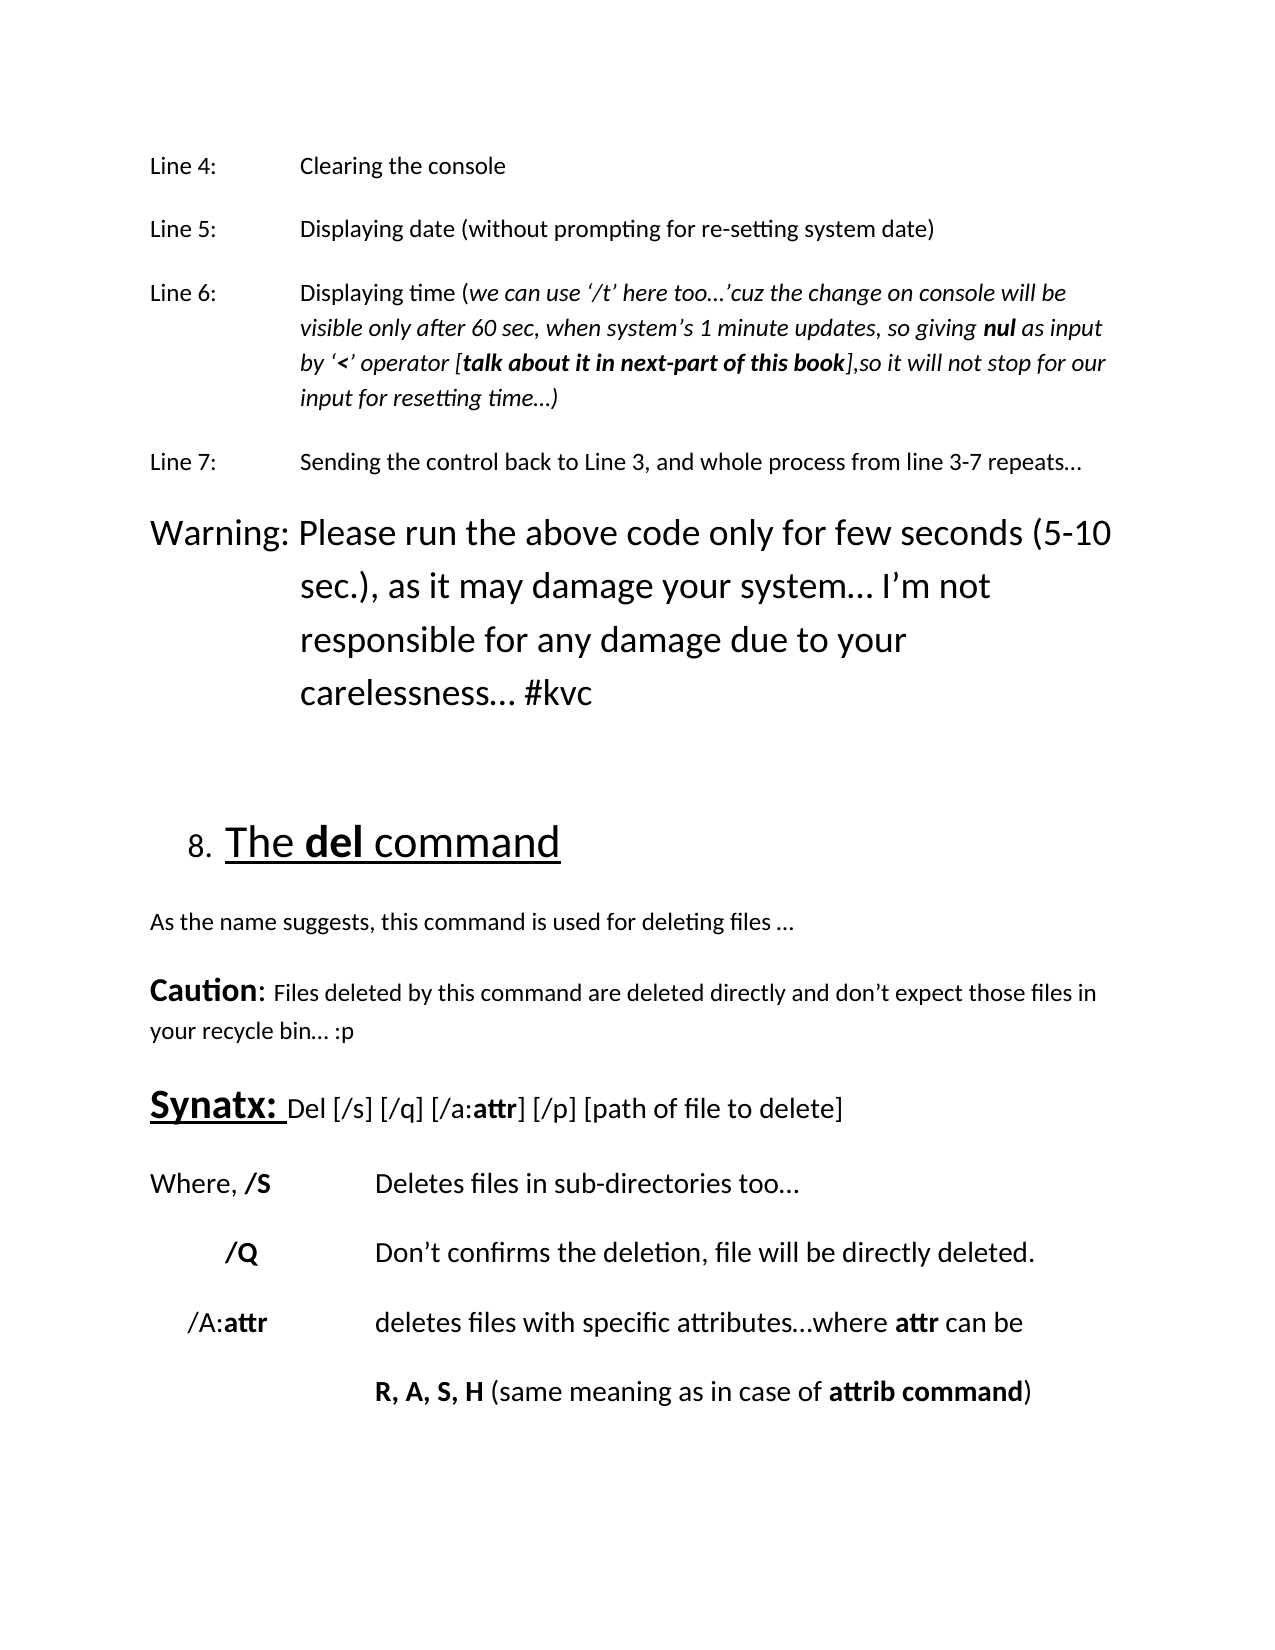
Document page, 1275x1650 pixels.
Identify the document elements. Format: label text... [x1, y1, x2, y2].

text As the name suggests, this command is used for deleting files … [150, 906, 1124, 936]
text Where, /S Deletes files in sub-directories too… [150, 1165, 1124, 1201]
text Line 7: Sending the control back to Line 3, and whole process from line 3-7 repeats… [150, 446, 1124, 476]
text /A:attr deletes files with specific attributes…where attr can be [150, 1304, 1124, 1339]
text Caution: Files deleted by this command are deleted directly and don’t expect those files in your recycle bin… :p [150, 969, 1124, 1045]
text Line 5: Displaying date (without prompting for re-setting system date) [150, 213, 1124, 244]
text Synatx: Del [/s] [/q] [/a:attr] [/p] [path of file to delete] [150, 1078, 1124, 1129]
text Line 4: Clearing the console [150, 150, 1124, 181]
list The del command [187, 813, 1124, 869]
text Warning: Please run the above code only for few seconds (5-10 sec.), as it may damage your system… I’m not responsible for any damage due to your carelessness… #kvc [150, 509, 1124, 714]
text R, A, S, H (same meaning as in case of attrib command) [300, 1373, 1124, 1408]
text /Q Don’t confirms the deletion, file will be directly deleted. [150, 1234, 1124, 1270]
